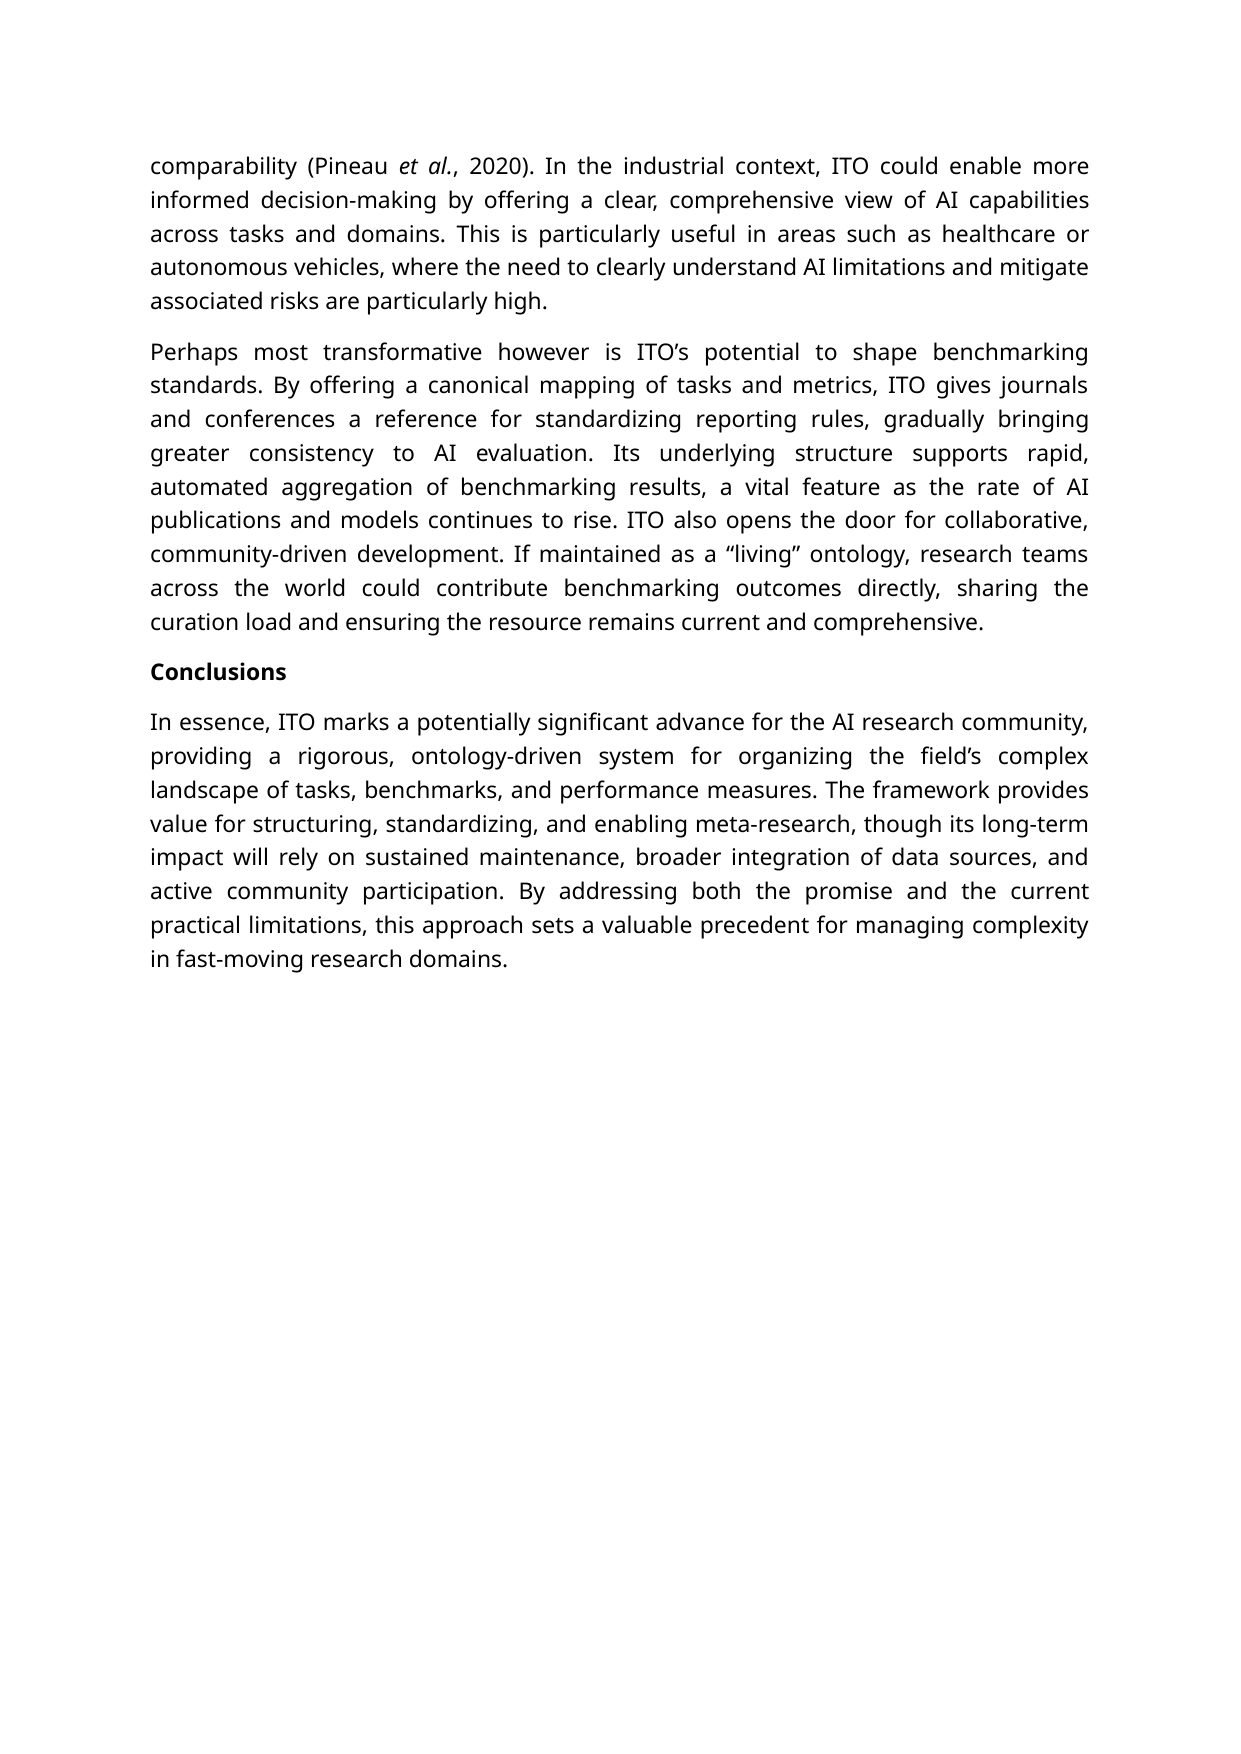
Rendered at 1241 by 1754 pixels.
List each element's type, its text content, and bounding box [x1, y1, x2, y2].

text Conclusions [150, 656, 1090, 687]
text Perhaps most transformative however is ITO’s potential to shape benchmarking standards. By offering a canonical mapping of tasks and metrics, ITO gives journals and conferences a reference for standardizing reporting rules, gradually bringing greater consistency to AI evaluation. Its underlying structure supports rapid, automated aggregation of benchmarking results, a vital feature as the rate of AI publications and models continues to rise. ITO also opens the door for collaborative, community-driven development. If maintained as a “living” ontology, research teams across the world could contribute benchmarking outcomes directly, sharing the curation load and ensuring the resource remains current and comprehensive. [150, 335, 1090, 637]
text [150, 150, 1090, 316]
text In essence, ITO marks a potentially significant advance for the AI research community, providing a rigorous, ontology-driven system for organizing the field’s complex landscape of tasks, benchmarks, and performance measures. The framework provides value for structuring, standardizing, and enabling meta-research, though its long-term impact will rely on sustained maintenance, broader integration of data sources, and active community participation. By addressing both the promise and the current practical limitations, this approach sets a valuable precedent for managing complexity in fast-moving research domains. [150, 706, 1090, 974]
